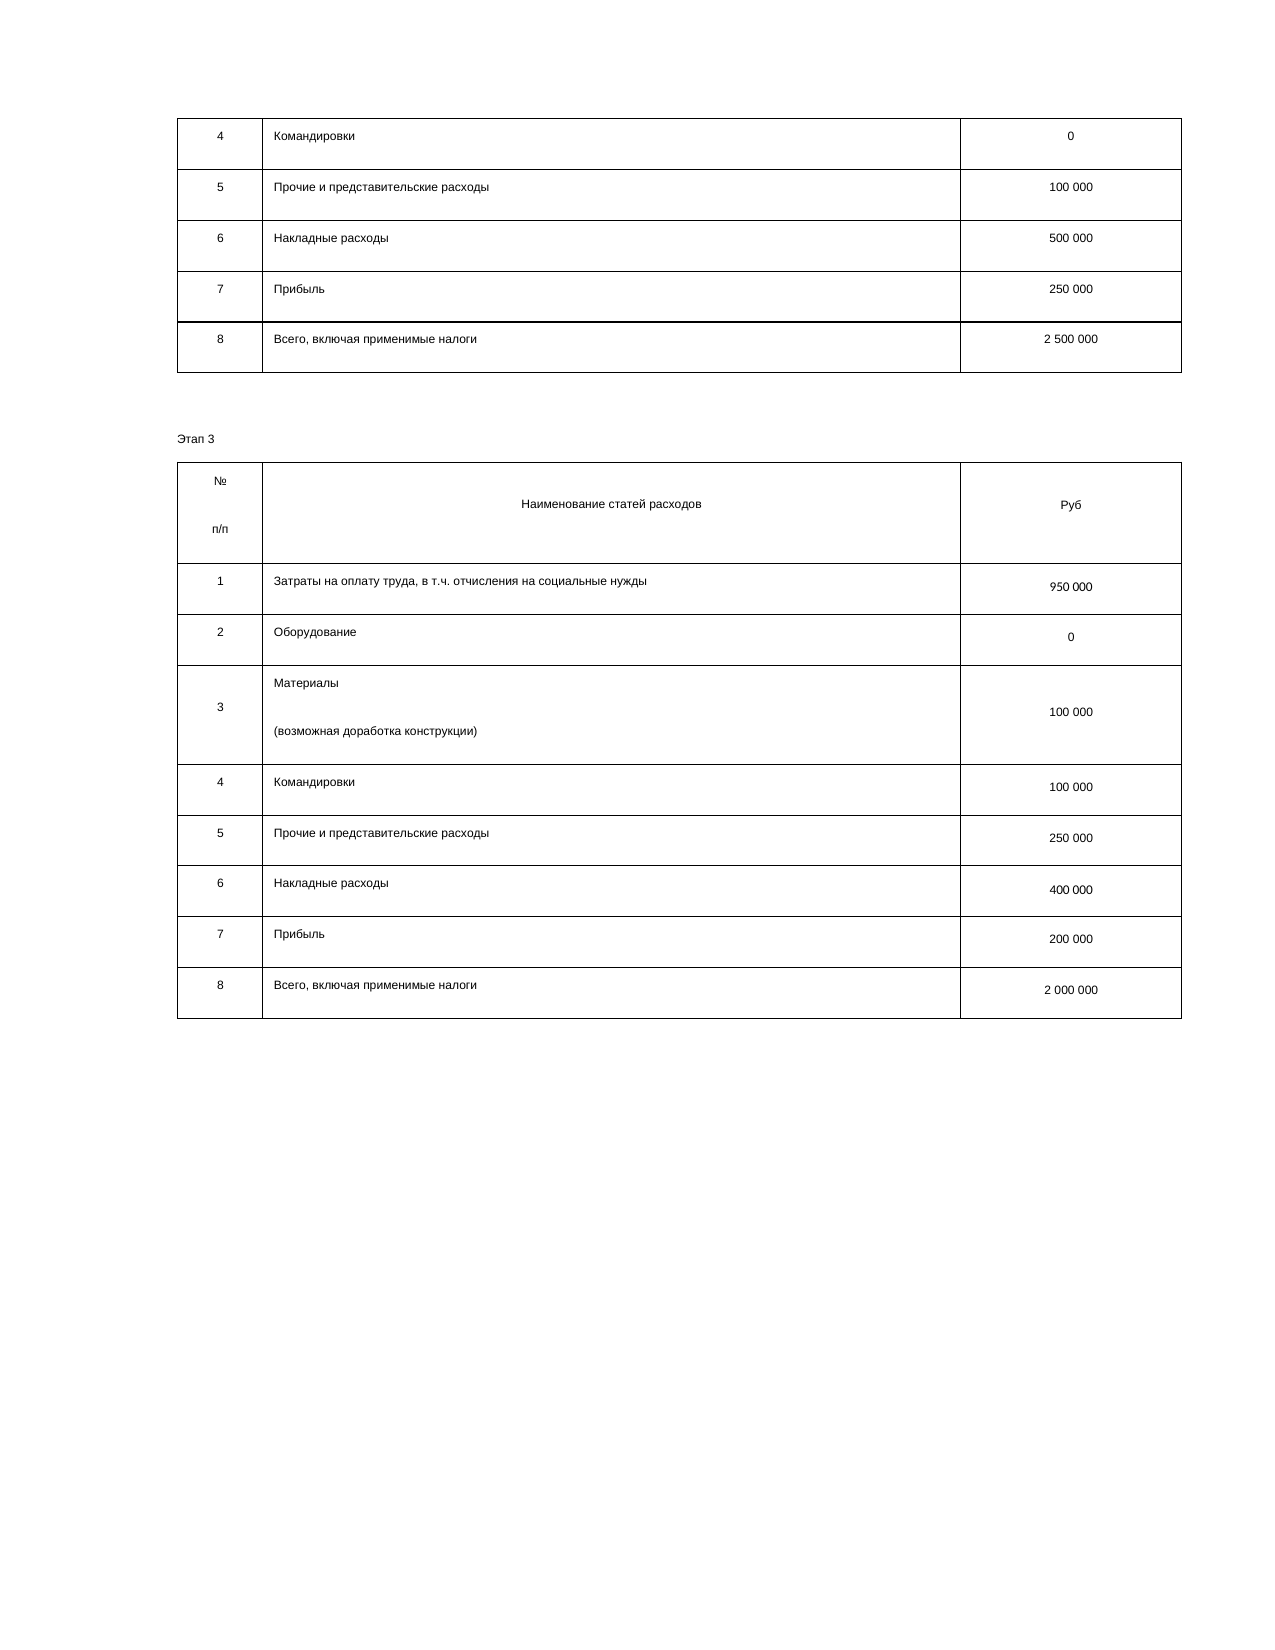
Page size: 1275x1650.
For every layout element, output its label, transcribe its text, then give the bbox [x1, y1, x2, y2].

table_cell Всего, включая применимые налоги [263, 968, 960, 1018]
table_cell 100 000 [961, 666, 1181, 764]
table_cell 0 [961, 615, 1181, 664]
table_cell 2 [178, 615, 262, 664]
table_cell 400 000 [961, 866, 1181, 916]
table_cell Командировки [263, 119, 960, 169]
text Этап 3 [177, 422, 1186, 446]
table_cell Всего, включая применимые налоги [263, 323, 960, 372]
table_cell 5 [178, 816, 262, 865]
table_cell 2 000 000 [961, 968, 1181, 1018]
table_header Руб [961, 463, 1181, 563]
table_cell 2 500 000 [961, 323, 1181, 372]
table_cell Затраты на оплату труда, в т.ч. отчисления на социальные нужды [263, 564, 960, 614]
table_cell 950 000 [961, 564, 1181, 614]
table_cell 8 [178, 323, 262, 372]
table_cell 4 [178, 119, 262, 169]
table_cell 1 [178, 564, 262, 614]
table_cell 250 000 [961, 816, 1181, 865]
table_cell 500 000 [961, 221, 1181, 271]
table_cell 6 [178, 866, 262, 916]
table_cell 5 [178, 170, 262, 220]
table_cell 6 [178, 221, 262, 271]
table_cell 4 [178, 765, 262, 814]
table_cell Прочие и представительские расходы [263, 816, 960, 865]
table_cell Накладные расходы [263, 221, 960, 271]
table_cell Материалы (возможная доработка конструкции) [263, 666, 960, 764]
table_cell 250 000 [961, 272, 1181, 321]
table_cell 8 [178, 968, 262, 1018]
table_cell 200 000 [961, 917, 1181, 967]
table_cell 100 000 [961, 765, 1181, 814]
table_cell 0 [961, 119, 1181, 169]
table_cell 7 [178, 917, 262, 967]
table_cell Прочие и представительские расходы [263, 170, 960, 220]
table_cell Оборудование [263, 615, 960, 664]
table_cell 3 [178, 666, 262, 764]
table_cell 100 000 [961, 170, 1181, 220]
table_cell Прибыль [263, 917, 960, 967]
table_header Наименование статей расходов [263, 463, 960, 563]
table_cell Прибыль [263, 272, 960, 321]
table_cell Накладные расходы [263, 866, 960, 916]
table_cell Командировки [263, 765, 960, 814]
table_header № п/п [178, 463, 262, 563]
table_cell 7 [178, 272, 262, 321]
